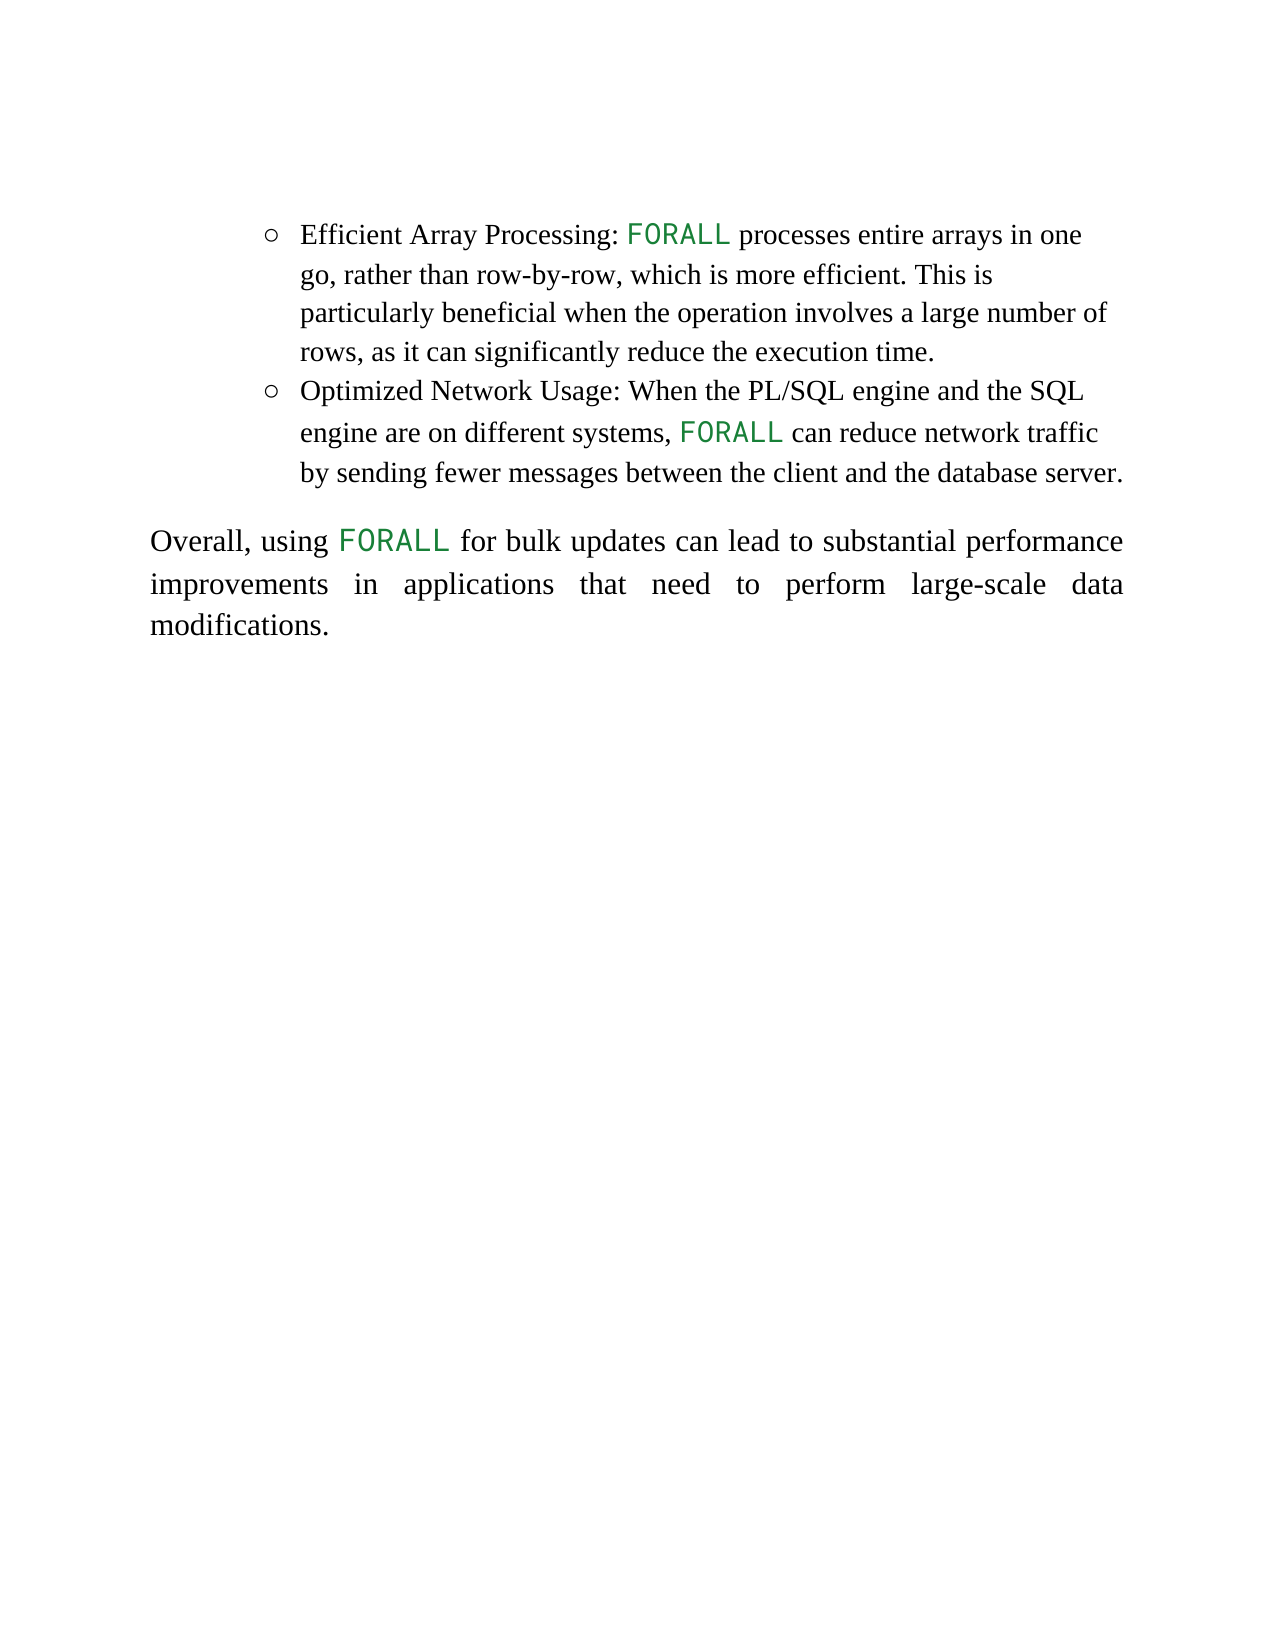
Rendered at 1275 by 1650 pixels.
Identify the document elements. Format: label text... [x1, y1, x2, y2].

list Optimized Network Usage: When the PL/SQL engine and the SQL engine are on different systems, FORALL can reduce network traffic by sending fewer messages between the client and the database server. [262, 373, 1125, 489]
list Efficient Array Processing: FORALL processes entire arrays in one go, rather than row-by-row, which is more efficient. This is particularly beneficial when the operation involves a large number of rows, as it can significantly reduce the execution time. [262, 213, 1125, 368]
text Overall, using FORALL for bulk updates can lead to substantial performance improvements in applications that need to perform large-scale data modifications. [150, 519, 1125, 643]
